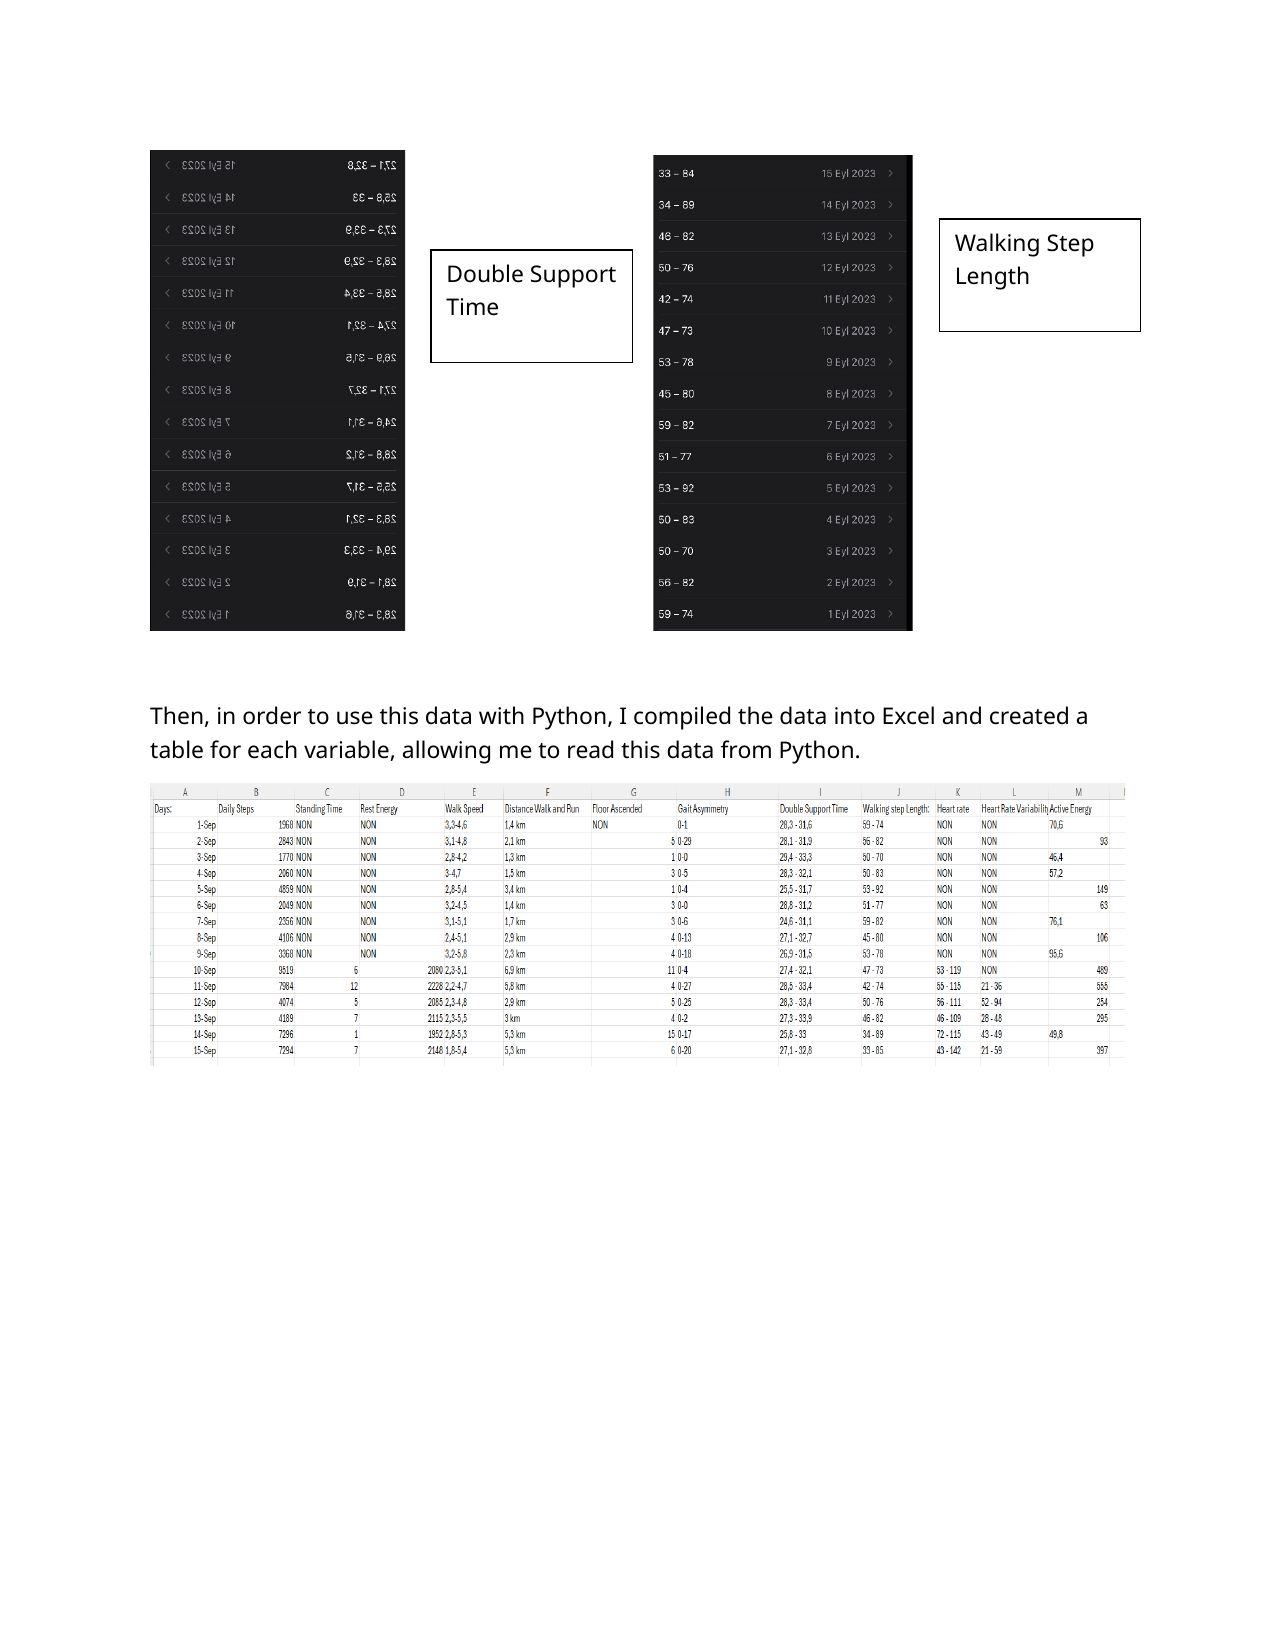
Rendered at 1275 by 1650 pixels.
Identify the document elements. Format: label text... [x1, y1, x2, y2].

picture [653, 155, 913, 631]
picture [150, 783, 1125, 1066]
text Then, in order to use this data with Python, I compiled the data into Excel and created a table for each variable, allowing me to read this data from Python. [150, 700, 1125, 765]
picture [150, 150, 406, 631]
